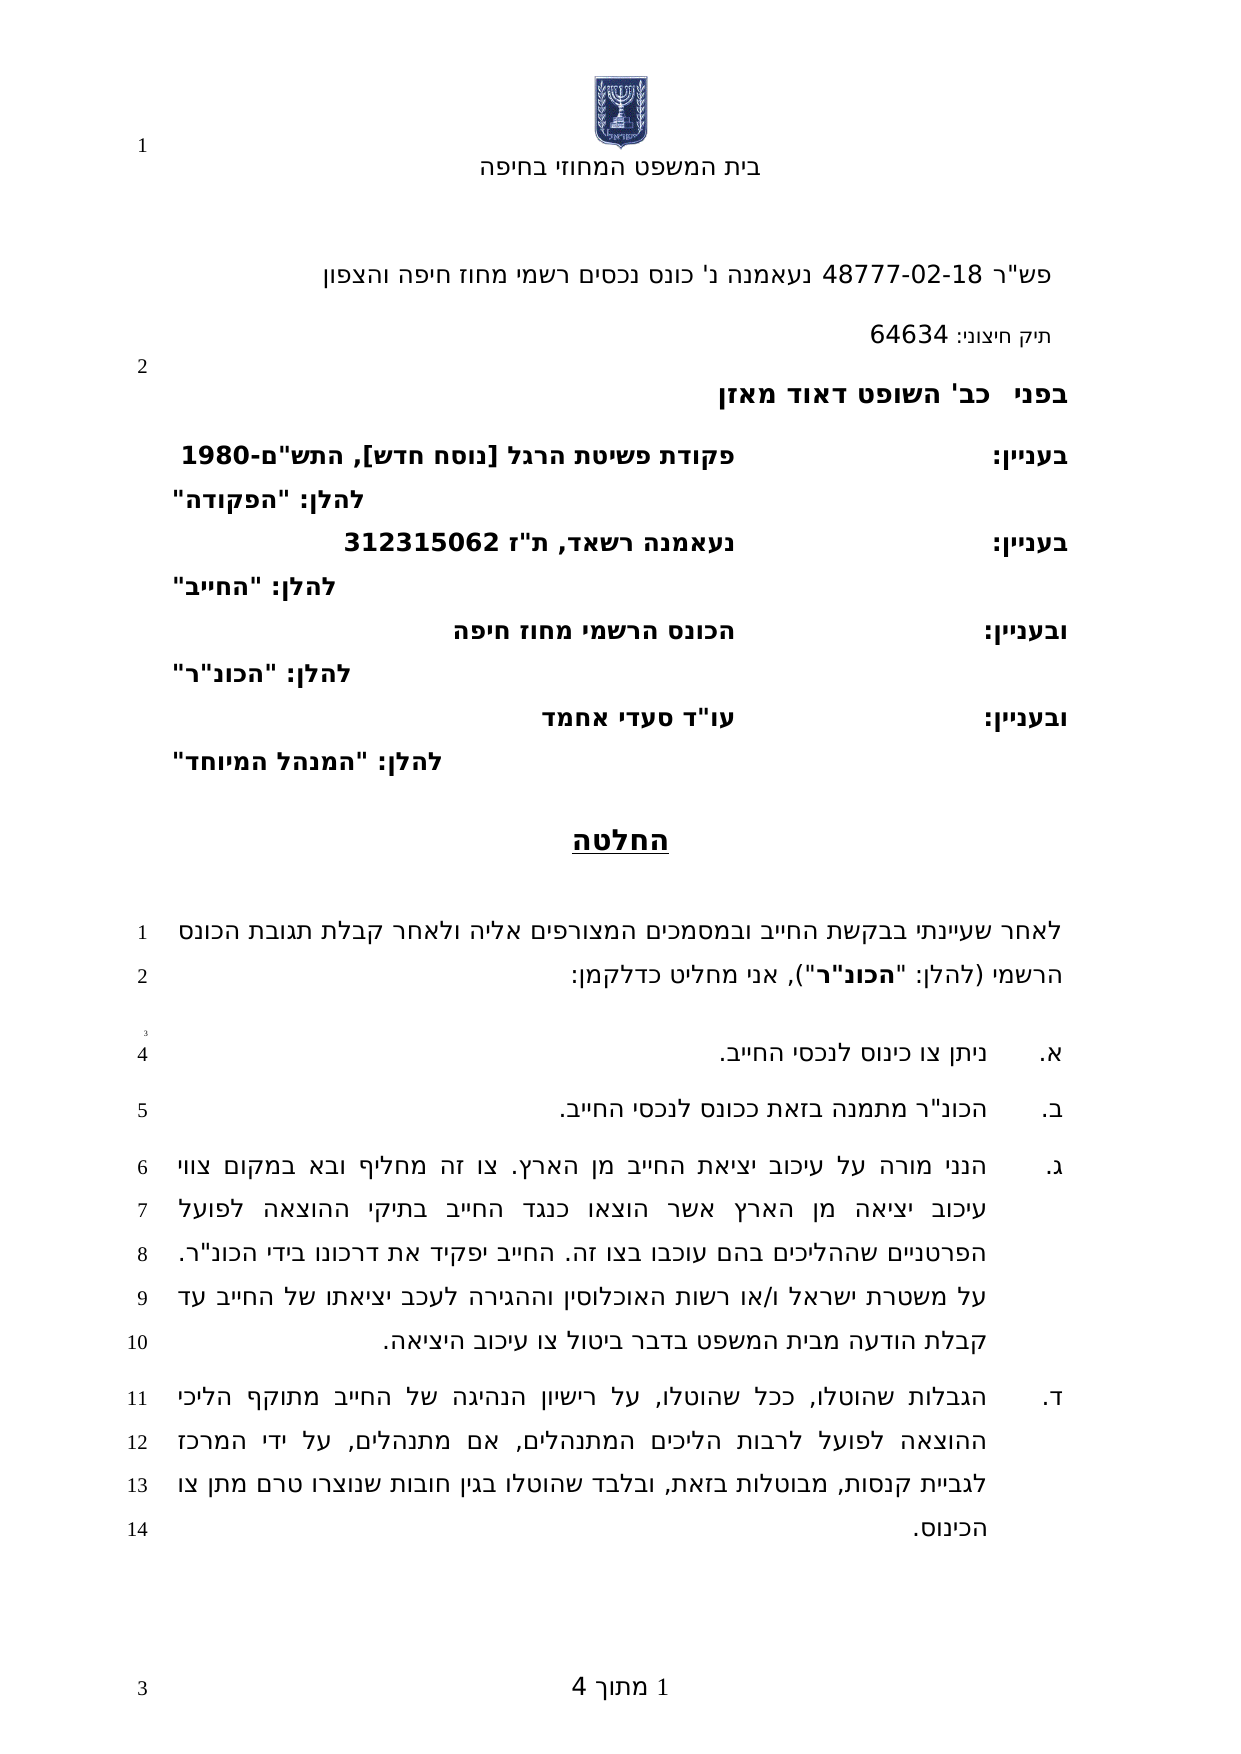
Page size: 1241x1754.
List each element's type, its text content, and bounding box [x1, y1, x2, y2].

table_header כב' השופט דאוד מאזן [161, 379, 1002, 441]
table_cell ובעניין: [747, 616, 1079, 703]
table_cell בעניין: [747, 441, 1079, 529]
table_cell החלטה [161, 790, 1079, 891]
text ג. הנני מורה על עיכוב יציאת החייב מן הארץ. צו זה מחליף ובא במקום צווי עיכוב יציאה מן הארץ אשר הוצאו כנגד החייב בתיקי ההוצאה לפועל הפרטניים שההליכים בהם עוכבו בצו זה. החייב יפקיד את דרכונו בידי הכונ"ר. על משטרת ישראל ו/או רשות האוכלוסין וההגירה לעכב יציאתו של החייב עד קבלת הודעה מבית המשפט בדבר ביטול צו עיכוב היציאה. [177, 1151, 1063, 1355]
text ב. הכונ"ר מתמנה בזאת ככונס לנכסי החייב. [177, 1094, 1063, 1124]
picture [589, 75, 651, 152]
table_cell עו"ד סעדי אחמד להלן: "המנהל המיוחד" [161, 703, 747, 790]
text ד. הגבלות שהוטלו, ככל שהוטלו, על רישיון הנהיגה של החייב מתוקף הליכי ההוצאה לפועל לרבות הליכים המתנהלים, אם מתנהלים, על ידי המרכז לגביית קנסות, מבוטלות בזאת, ובלבד שהוטלו בגין חובות שנוצרו טרם מתן צו הכינוס. [177, 1382, 1063, 1542]
table_cell בעניין: [747, 529, 1079, 616]
table_cell נעאמנה רשאד, ת"ז 312315062 להלן: "החייב" [161, 529, 747, 616]
table_cell ובעניין: [747, 703, 1079, 790]
text א. ניתן צו כינוס לנכסי החייב. [177, 1038, 1063, 1067]
table_cell הכונס הרשמי מחוז חיפה להלן: "הכונ"ר" [161, 616, 747, 703]
table_cell פקודת פשיטת הרגל [נוסח חדש], התש"ם-1980 להלן: "הפקודה" [161, 441, 747, 529]
text לאחר שעיינתי בבקשת החייב ובמסמכים המצורפים אליה ולאחר קבלת תגובת הכונס הרשמי (להלן: "הכונ"ר"), אני מחליט כדלקמן: [177, 916, 1063, 989]
table_header בפני [1002, 379, 1079, 441]
